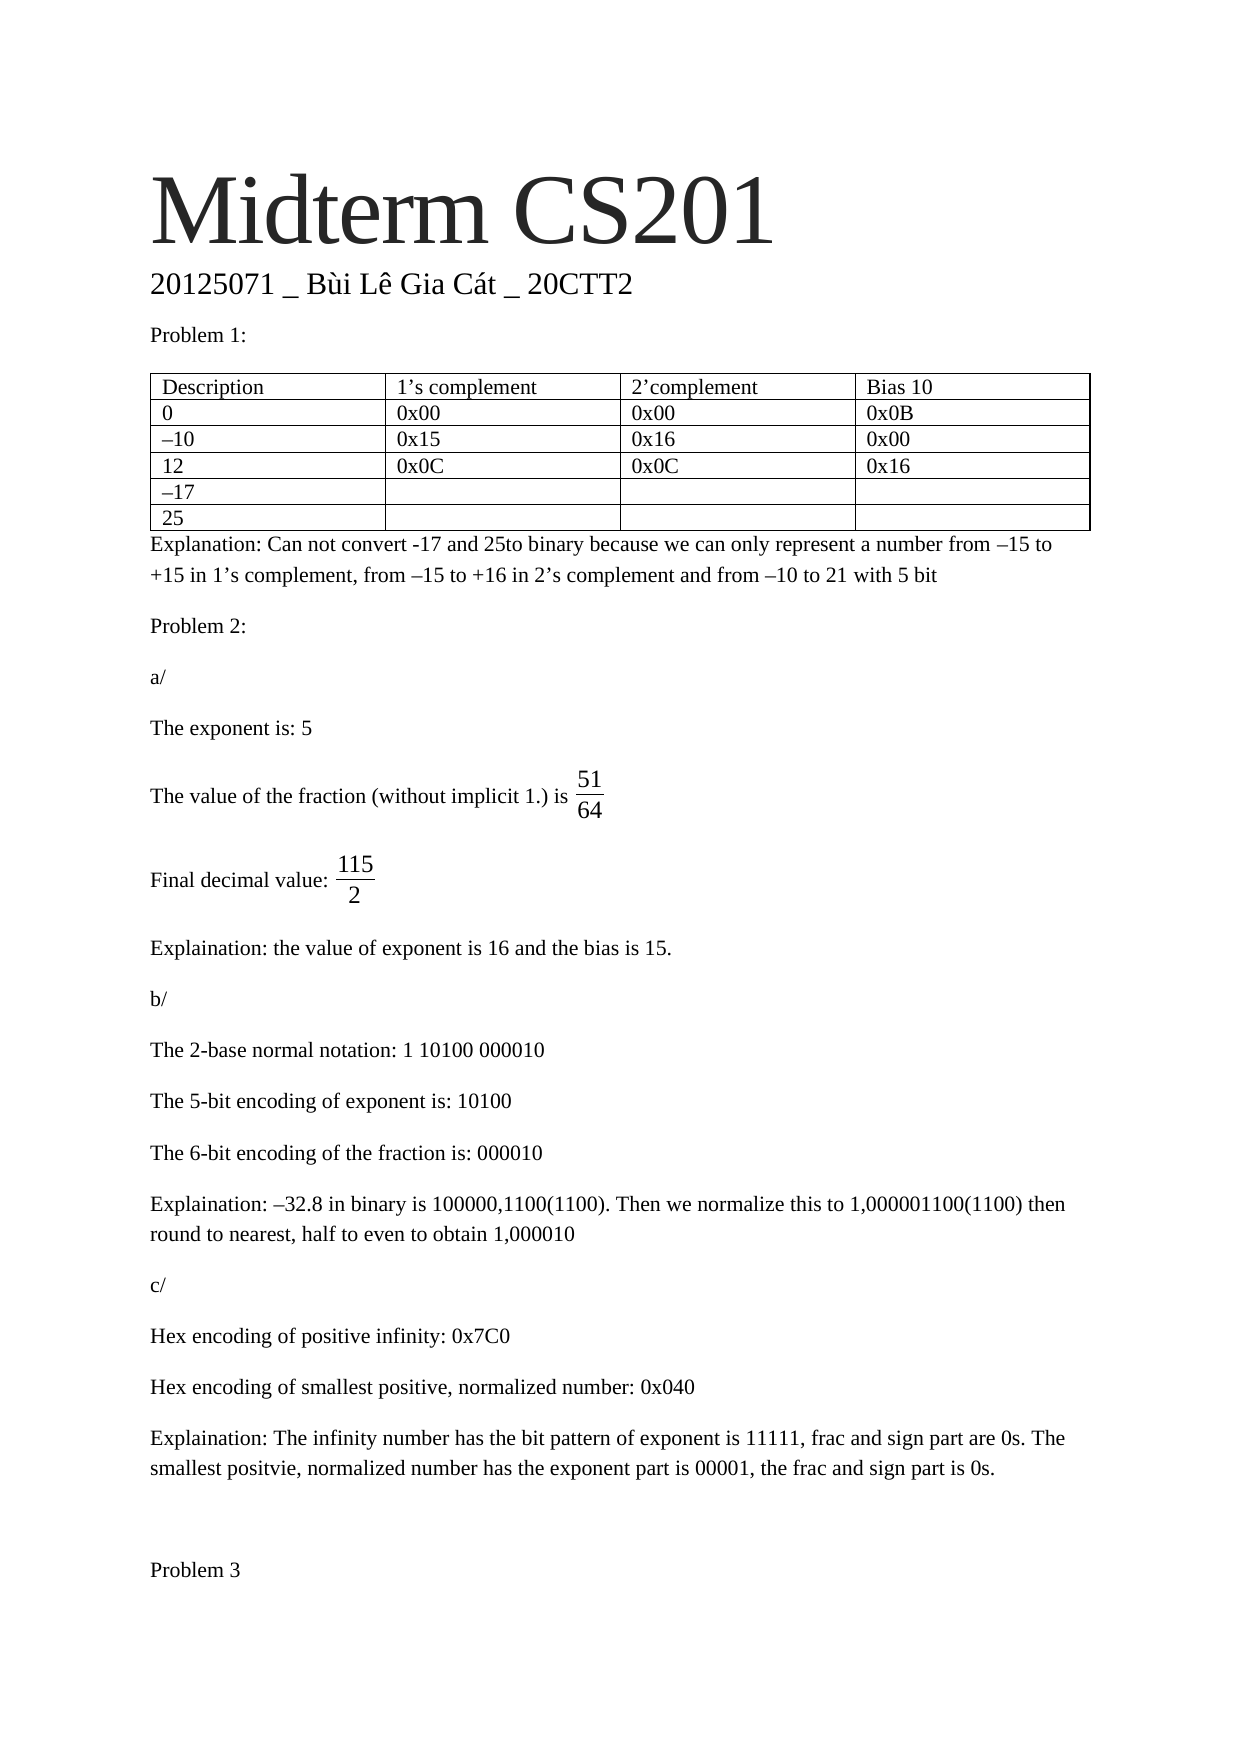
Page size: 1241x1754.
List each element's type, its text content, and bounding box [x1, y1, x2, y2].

table_cell 0x16 [856, 453, 1089, 478]
text The 5-bit encoding of exponent is: 10100 [150, 1088, 1090, 1114]
table_cell 0x00 [386, 400, 620, 425]
title Midterm CS201 [150, 150, 1090, 265]
text Explaination: The infinity number has the bit pattern of exponent is 11111, frac and sign part are 0s. The smallest positvie, normalized number has the exponent part is 00001, the frac and sign part is 0s. [150, 1425, 1090, 1480]
text Explaination: the value of exponent is 16 and the bias is 15. [150, 935, 1090, 961]
table_cell 0x0C [621, 453, 855, 478]
table_cell [621, 505, 855, 530]
table_cell [386, 479, 620, 504]
table_cell 25 [151, 505, 385, 530]
text Problem 3 [150, 1557, 1090, 1582]
table_cell 0x00 [621, 400, 855, 425]
text Explaination: ‒32.8 in binary is 100000,1100(1100). Then we normalize this to 1,000001100(1100) then round to nearest, half to even to obtain 1,000010 [150, 1191, 1090, 1246]
text Explanation: Can not convert -17 and 25to binary because we can only represent a number from ‒15 to +15 in 1’s complement, from ‒15 to +16 in 2’s complement and from ‒10 to 21 with 5 bit [150, 531, 1090, 587]
text Final decimal value: [150, 851, 1090, 909]
table_header 1’s complement [386, 374, 620, 399]
text Problem 2: [150, 613, 1090, 638]
table_cell 0x0C [386, 453, 620, 478]
text b/ [150, 986, 1090, 1012]
text Hex encoding of positive infinity: 0x7C0 [150, 1323, 1090, 1348]
subtitle 20125071 _ Bùi Lê Gia Cát _ 20CTT2 [150, 265, 1090, 301]
table_header Description [151, 374, 385, 399]
table_cell 0x00 [856, 426, 1089, 452]
text c/ [150, 1272, 1090, 1297]
text Hex encoding of smallest positive, normalized number: 0x040 [150, 1374, 1090, 1399]
table_cell 0x16 [621, 426, 855, 452]
text The exponent is: 5 [150, 715, 1090, 740]
table_cell ‒17 [151, 479, 385, 504]
text Problem 1: [150, 322, 1090, 347]
text The 2-base normal notation: 1 10100 000010 [150, 1037, 1090, 1063]
table_cell [856, 479, 1089, 504]
text The value of the fraction (without implicit 1.) is [150, 766, 1090, 825]
text a/ [150, 664, 1090, 689]
table_cell 0x15 [386, 426, 620, 452]
text The 6-bit encoding of the fraction is: 000010 [150, 1139, 1090, 1165]
table_cell ‒10 [151, 426, 385, 452]
table_cell 0x0B [856, 400, 1089, 425]
table_cell 0 [151, 400, 385, 425]
table_header Bias 10 [856, 374, 1089, 399]
table_header 2’complement [621, 374, 855, 399]
table_cell [856, 505, 1089, 530]
table_cell [386, 505, 620, 530]
table_cell 12 [151, 453, 385, 478]
table_cell [621, 479, 855, 504]
